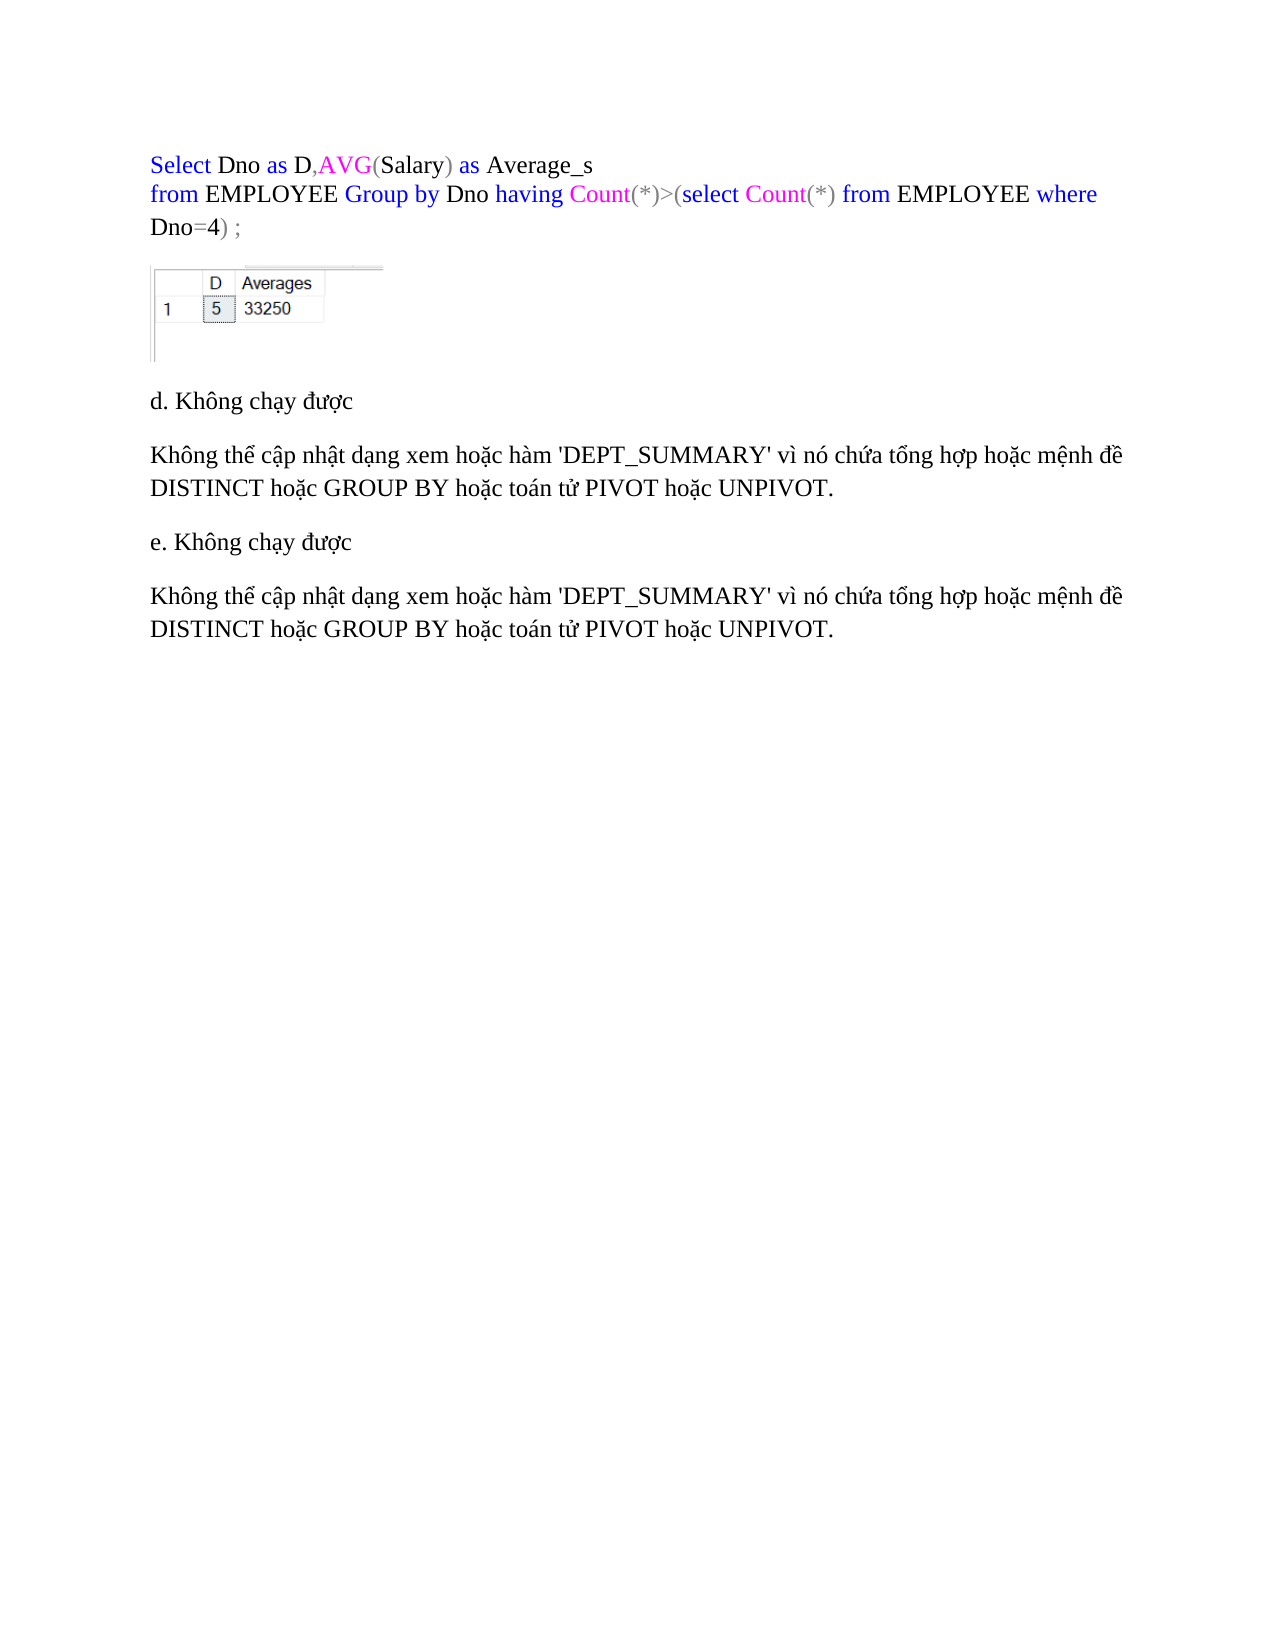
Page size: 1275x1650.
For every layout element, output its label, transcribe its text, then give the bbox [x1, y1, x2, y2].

picture [150, 265, 384, 362]
text Select Dno as D,AVG(Salary) as Average_s [150, 150, 1125, 179]
text Không thể cập nhật dạng xem hoặc hàm 'DEPT_SUMMARY' vì nó chứa tổng hợp hoặc mệnh đề DISTINCT hoặc GROUP BY hoặc toán tử PIVOT hoặc UNPIVOT. [150, 581, 1125, 643]
text e. Không chạy được [150, 527, 1125, 556]
text from EMPLOYEE Group by Dno having Count(*)>(select Count(*) from EMPLOYEE where Dno=4) ; [150, 179, 1125, 241]
text Không thể cập nhật dạng xem hoặc hàm 'DEPT_SUMMARY' vì nó chứa tổng hợp hoặc mệnh đề DISTINCT hoặc GROUP BY hoặc toán tử PIVOT hoặc UNPIVOT. [150, 440, 1125, 502]
text d. Không chạy được [150, 386, 1125, 415]
